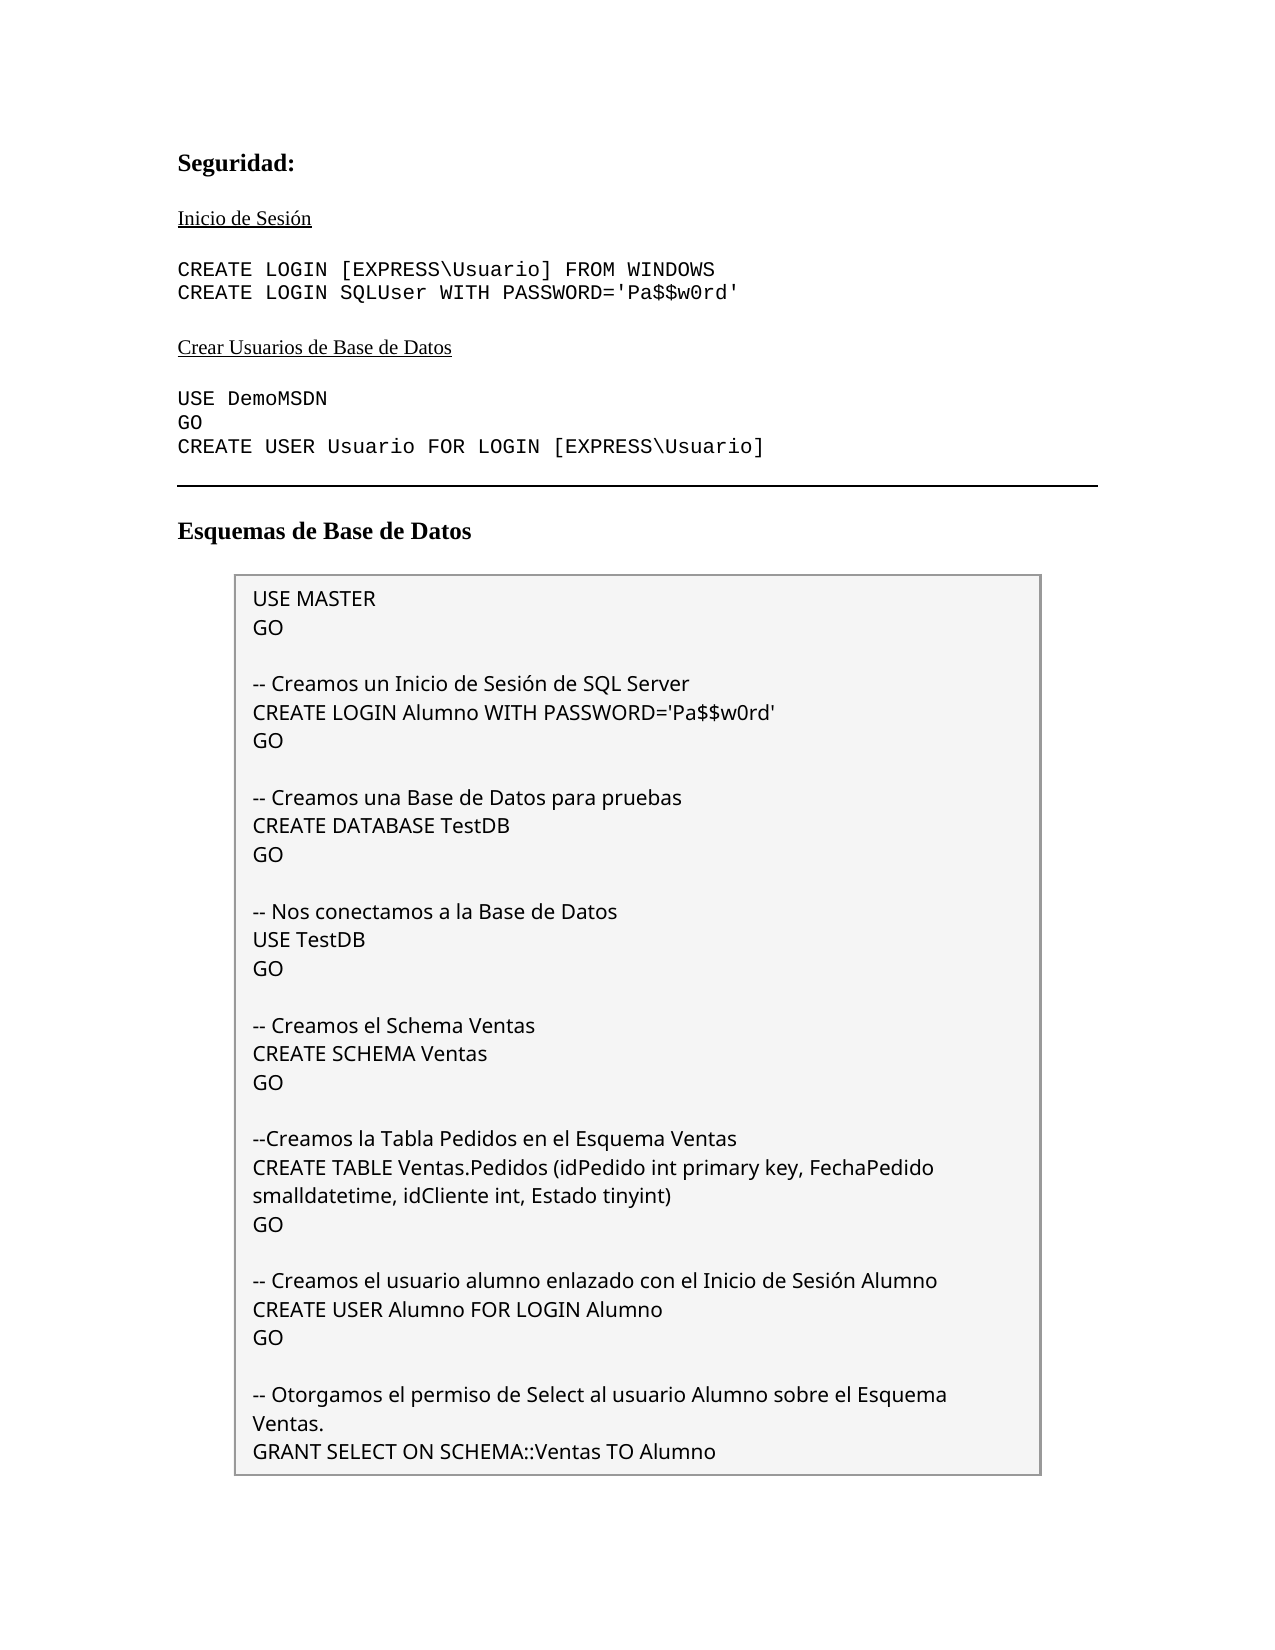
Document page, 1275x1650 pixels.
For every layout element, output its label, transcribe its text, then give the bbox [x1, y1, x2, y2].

text Inicio de Sesión [177, 206, 1098, 229]
text Esquemas de Base de Datos [177, 516, 1098, 544]
text CREATE LOGIN SQLUser WITH PASSWORD='Pa$$w0rd' [177, 282, 1098, 306]
text Seguridad: [177, 148, 1098, 176]
text USE MASTER GO -- Creamos un Inicio de Sesión de SQL Server CREATE LOGIN Alumno WITH PASSWORD='Pa$$w0rd' GO -- Creamos una Base de Datos para pruebas CREATE DATABASE TestDB GO -- Nos conectamos a la Base de Datos USE TestDB GO -- Creamos el Schema Ventas CREATE SCHEMA Ventas GO --Creamos la Tabla Pedidos en el Esquema Ventas CREATE TABLE Ventas.Pedidos (idPedido int primary key, FechaPedido smalldatetime, idCliente int, Estado tinyint) GO -- Creamos el usuario alumno enlazado con el Inicio de Sesión Alumno CREATE USER Alumno FOR LOGIN Alumno GO -- Otorgamos el permiso de Select al usuario Alumno sobre el Esquema Ventas. GRANT SELECT ON SCHEMA::Ventas TO Alumno [236, 576, 1039, 1474]
text CREATE LOGIN [EXPRESS\Usuario] FROM WINDOWS [177, 259, 1098, 282]
text USE DemoMSDN GO CREATE USER Usuario FOR LOGIN [EXPRESS\Usuario] [177, 388, 1098, 459]
text Crear Usuarios de Base de Datos [177, 335, 1098, 359]
